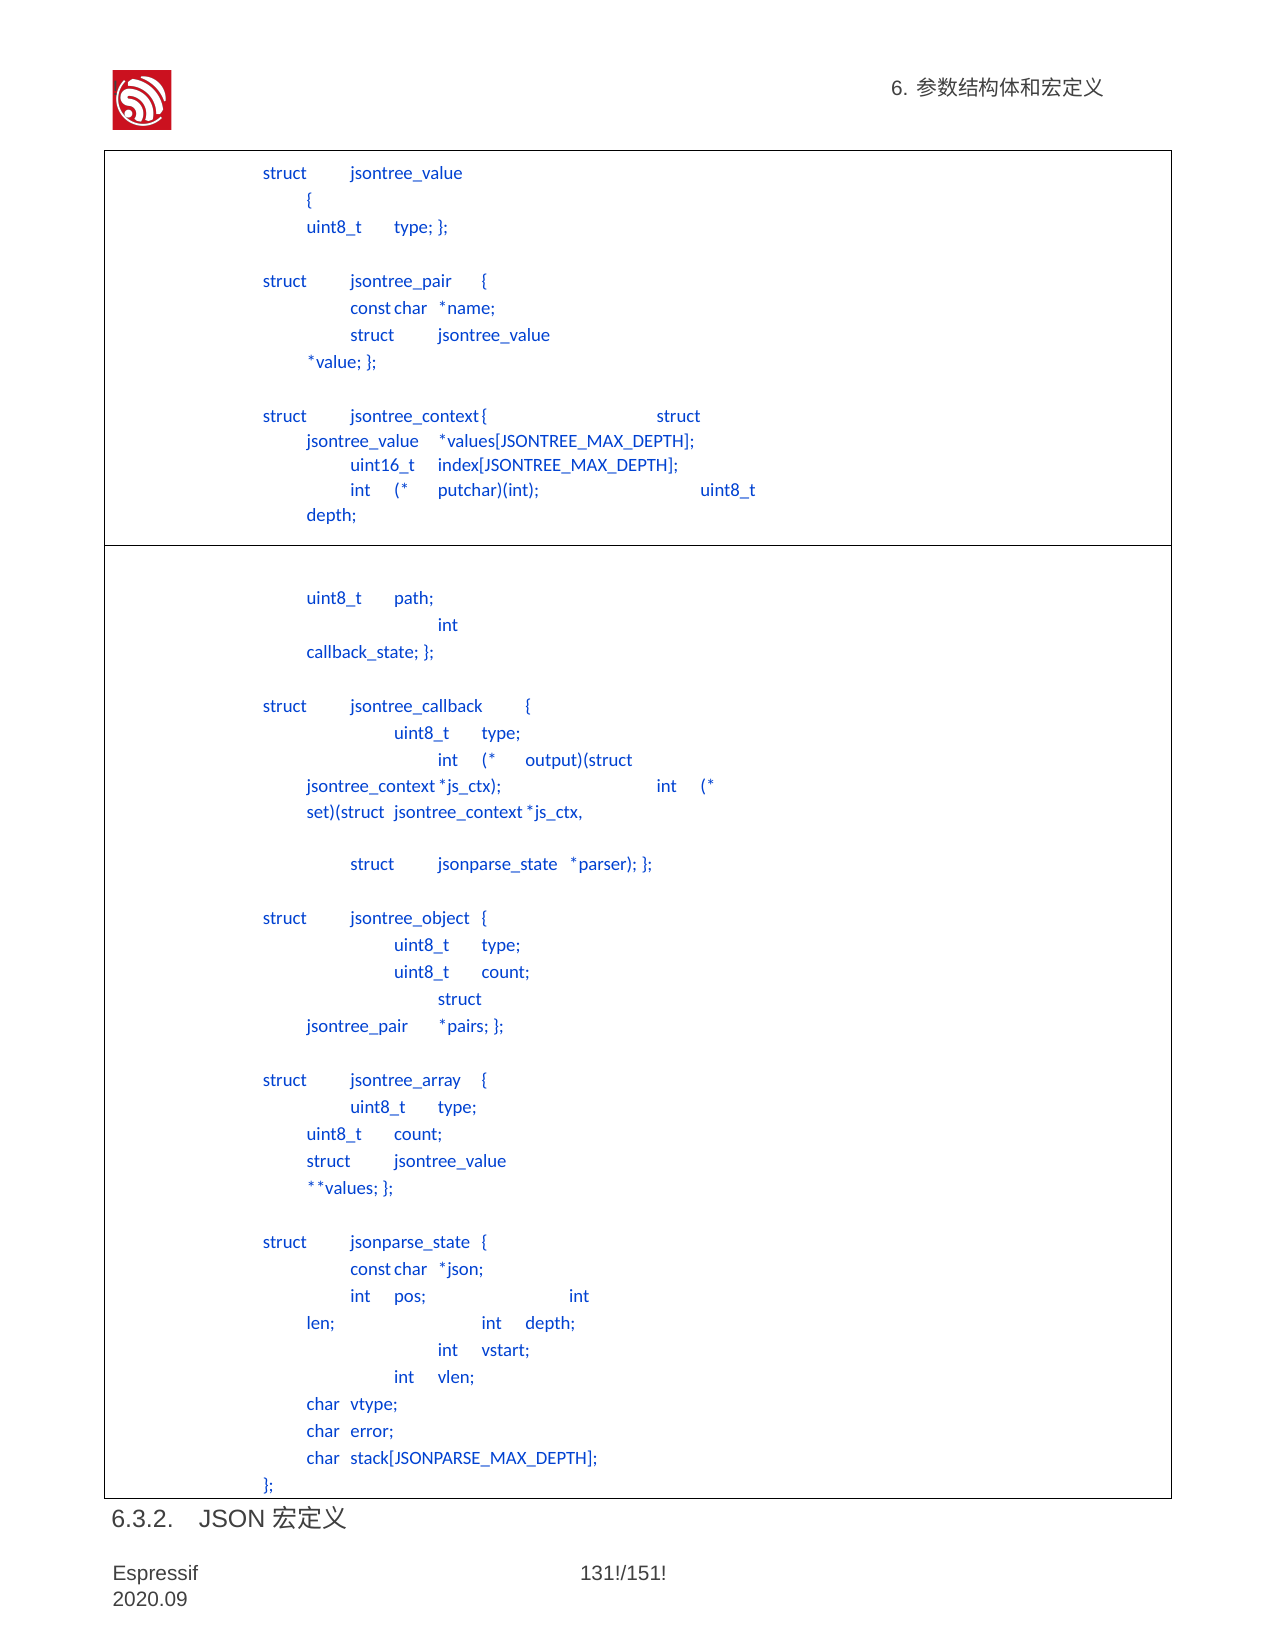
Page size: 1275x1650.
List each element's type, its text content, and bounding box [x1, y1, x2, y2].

picture [112, 70, 172, 130]
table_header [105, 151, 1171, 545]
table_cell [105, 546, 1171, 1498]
text 6.3.2. JSON 宏定义 [111, 1499, 1162, 1535]
